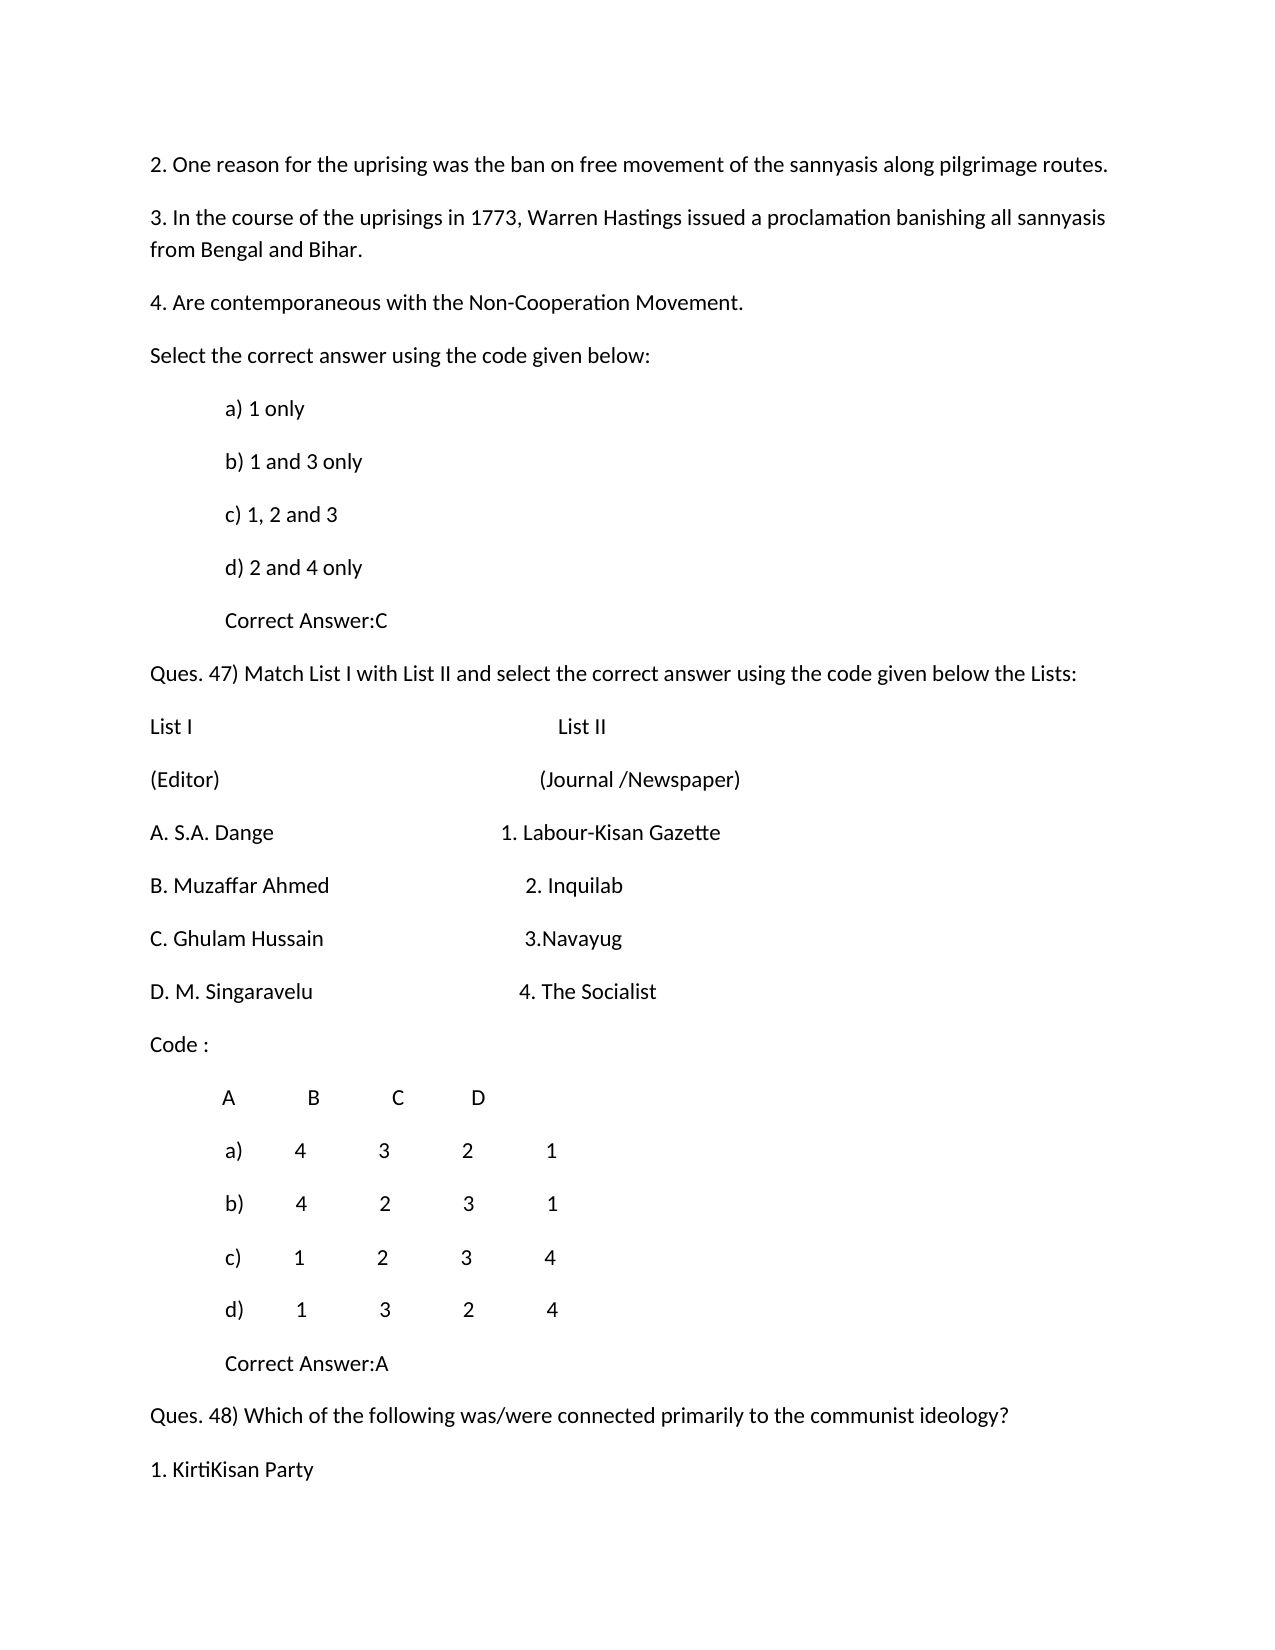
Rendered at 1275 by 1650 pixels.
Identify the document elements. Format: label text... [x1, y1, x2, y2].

text A. S.A. Dange 1. Labour-Kisan Gazette [150, 818, 1125, 846]
text a) 1 only [150, 394, 1125, 422]
text 3. In the course of the uprisings in 1773, Warren Hastings issued a proclamation banishing all sannyasis from Bengal and Bihar. [150, 203, 1125, 263]
text A B C D [150, 1083, 1125, 1112]
text d) 1 3 2 4 [150, 1296, 1125, 1324]
text Code : [150, 1031, 1125, 1058]
text b) 4 2 3 1 [150, 1189, 1125, 1218]
text d) 2 and 4 only [150, 553, 1125, 581]
text List I List II [150, 712, 1125, 740]
text 1. KirtiKisan Party [150, 1455, 1125, 1483]
text a) 4 3 2 1 [150, 1137, 1125, 1164]
text Correct Answer:A [150, 1349, 1125, 1377]
text Select the correct answer using the code given below: [150, 341, 1125, 369]
text 2. One reason for the uprising was the ban on free movement of the sannyasis along pilgrimage routes. [150, 150, 1125, 178]
text Ques. 47) Match List I with List II and select the correct answer using the code given below the Lists: [150, 659, 1125, 687]
text c) 1, 2 and 3 [150, 500, 1125, 528]
text 4. Are contemporaneous with the Non-Cooperation Movement. [150, 288, 1125, 316]
text c) 1 2 3 4 [150, 1243, 1125, 1271]
text C. Ghulam Hussain 3.Navayug [150, 924, 1125, 952]
text Correct Answer:C [150, 606, 1125, 634]
text B. Muzaffar Ahmed 2. Inquilab [150, 871, 1125, 899]
text Ques. 48) Which of the following was/were connected primarily to the communist ideology? [150, 1402, 1125, 1430]
text D. M. Singaravelu 4. The Socialist [150, 977, 1125, 1006]
text b) 1 and 3 only [150, 447, 1125, 475]
text (Editor) (Journal /Newspaper) [150, 765, 1125, 793]
